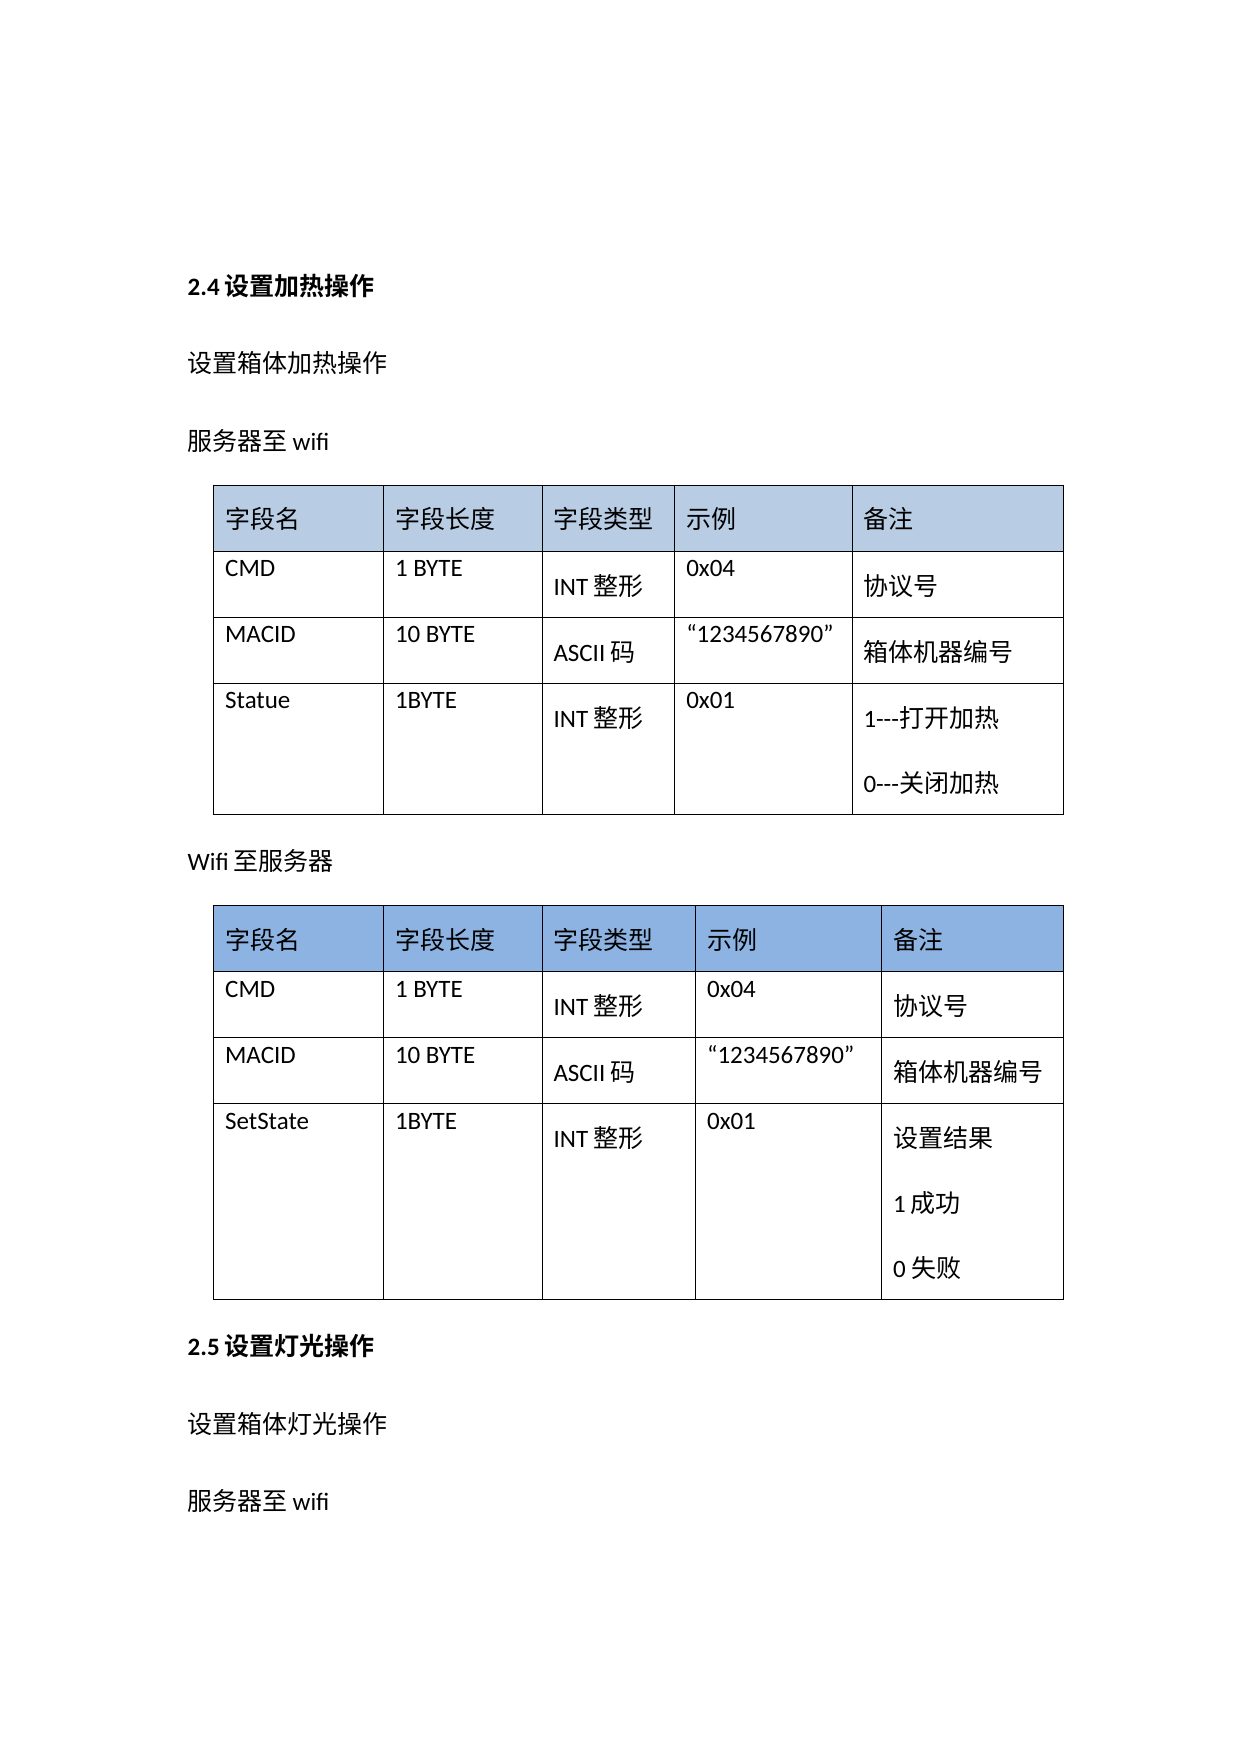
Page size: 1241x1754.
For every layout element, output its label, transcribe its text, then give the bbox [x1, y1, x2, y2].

text 设置箱体灯光操作 [187, 1390, 1053, 1455]
table_cell 1BYTE [384, 1104, 542, 1299]
table_cell 0x01 [675, 684, 852, 814]
table_header 字段类型 [543, 486, 674, 551]
text 服务器至wifi [187, 1467, 1053, 1532]
table_cell Statue [214, 684, 383, 814]
table_cell 1BYTE [384, 684, 542, 814]
table_cell 0x04 [675, 552, 852, 617]
table_cell INT整形 [543, 1104, 695, 1299]
table_header 字段名 [214, 486, 383, 551]
table_cell 箱体机器编号 [853, 618, 1063, 683]
table_cell 10 BYTE [384, 1038, 542, 1103]
table_cell CMD [214, 552, 383, 617]
table_header 示例 [696, 906, 881, 971]
table_cell 1 BYTE [384, 972, 542, 1037]
table_cell 0x01 [696, 1104, 881, 1299]
table_header 备注 [882, 906, 1063, 971]
table_cell 协议号 [853, 552, 1063, 617]
table_cell “1234567890” [696, 1038, 881, 1103]
table_cell 1 BYTE [384, 552, 542, 617]
table_cell 1---打开加热 0---关闭加热 [853, 684, 1063, 814]
table_cell MACID [214, 1038, 383, 1103]
text 2.5设置灯光操作 [187, 1312, 1053, 1377]
table_cell INT整形 [543, 684, 674, 814]
table_cell 协议号 [882, 972, 1063, 1037]
table_cell CMD [214, 972, 383, 1037]
table_header 字段类型 [543, 906, 695, 971]
table_header 示例 [675, 486, 852, 551]
table_cell INT整形 [543, 552, 674, 617]
text 服务器至wifi [187, 407, 1053, 472]
table_cell 10 BYTE [384, 618, 542, 683]
text 2.4设置加热操作 [187, 252, 1053, 317]
text 设置箱体加热操作 [187, 329, 1053, 394]
table_header 字段长度 [384, 906, 542, 971]
table_header 备注 [853, 486, 1063, 551]
table_header 字段名 [214, 906, 383, 971]
table_cell MACID [214, 618, 383, 683]
table_cell 箱体机器编号 [882, 1038, 1063, 1103]
table_header 字段长度 [384, 486, 542, 551]
text Wifi至服务器 [187, 827, 1053, 892]
table_cell “1234567890” [675, 618, 852, 683]
table_cell ASCII码 [543, 618, 674, 683]
table_cell 设置结果 1成功 0 失败 [882, 1104, 1063, 1299]
table_cell SetState [214, 1104, 383, 1299]
table_cell INT整形 [543, 972, 695, 1037]
table_cell ASCII码 [543, 1038, 695, 1103]
table_cell 0x04 [696, 972, 881, 1037]
